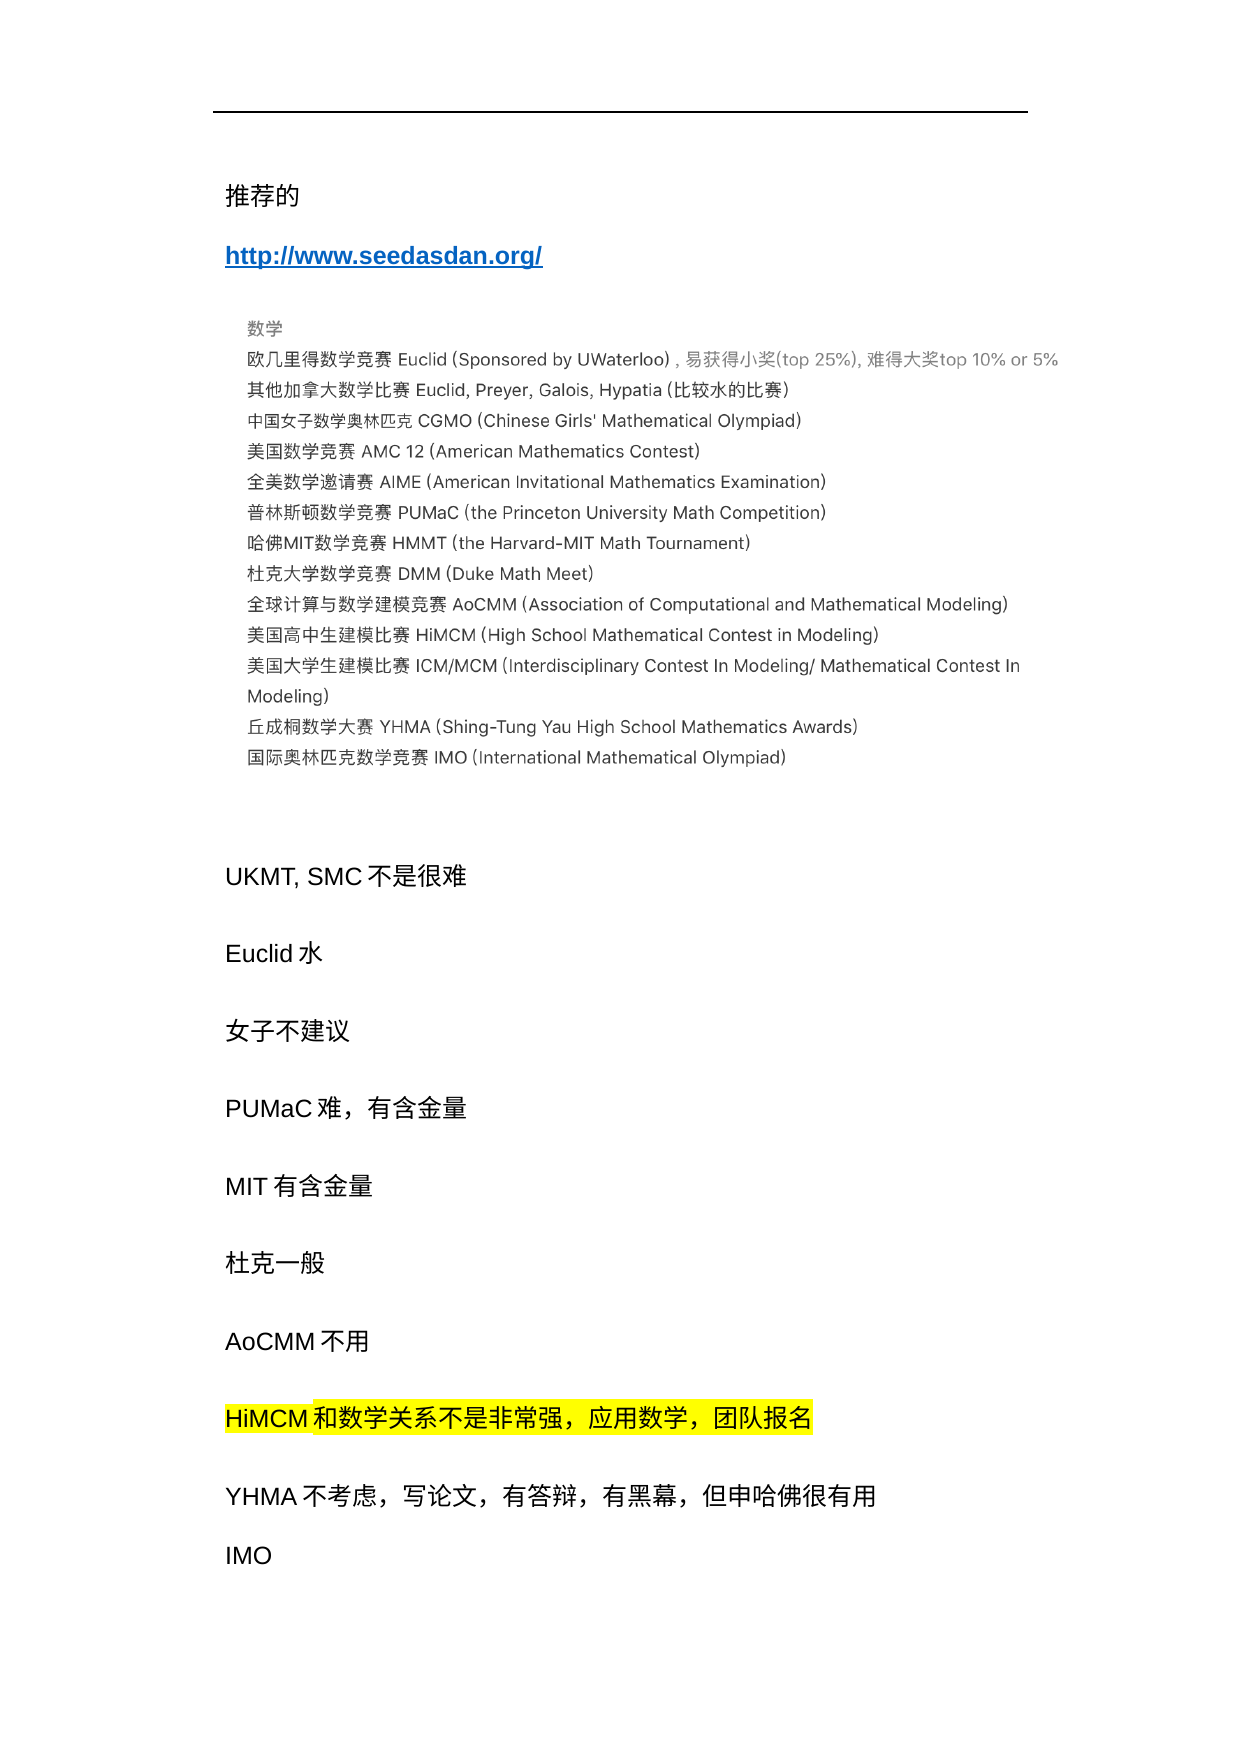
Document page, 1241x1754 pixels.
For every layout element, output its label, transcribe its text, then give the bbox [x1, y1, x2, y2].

list 女子不建议 [225, 997, 1028, 1062]
list MIT有含金量 [225, 1152, 1028, 1217]
list 推荐的 [225, 162, 1028, 227]
list PUMaC难，有含金量 [225, 1074, 1028, 1139]
list IMO [225, 1539, 1028, 1572]
list 杜克一般 [225, 1229, 1028, 1294]
list http://www.seedasdan.org/ [225, 239, 1028, 272]
list HiMCM和数学关系不是非常强，应用数学，团队报名 [225, 1384, 1028, 1449]
list YHMA不考虑，写论文，有答辩，有黑幕，但申哈佛很有用 [225, 1462, 1028, 1527]
list AoCMM不用 [225, 1307, 1028, 1372]
list UKMT, SMC不是很难 [225, 842, 1028, 907]
picture [225, 313, 1091, 785]
list Euclid水 [225, 919, 1028, 984]
